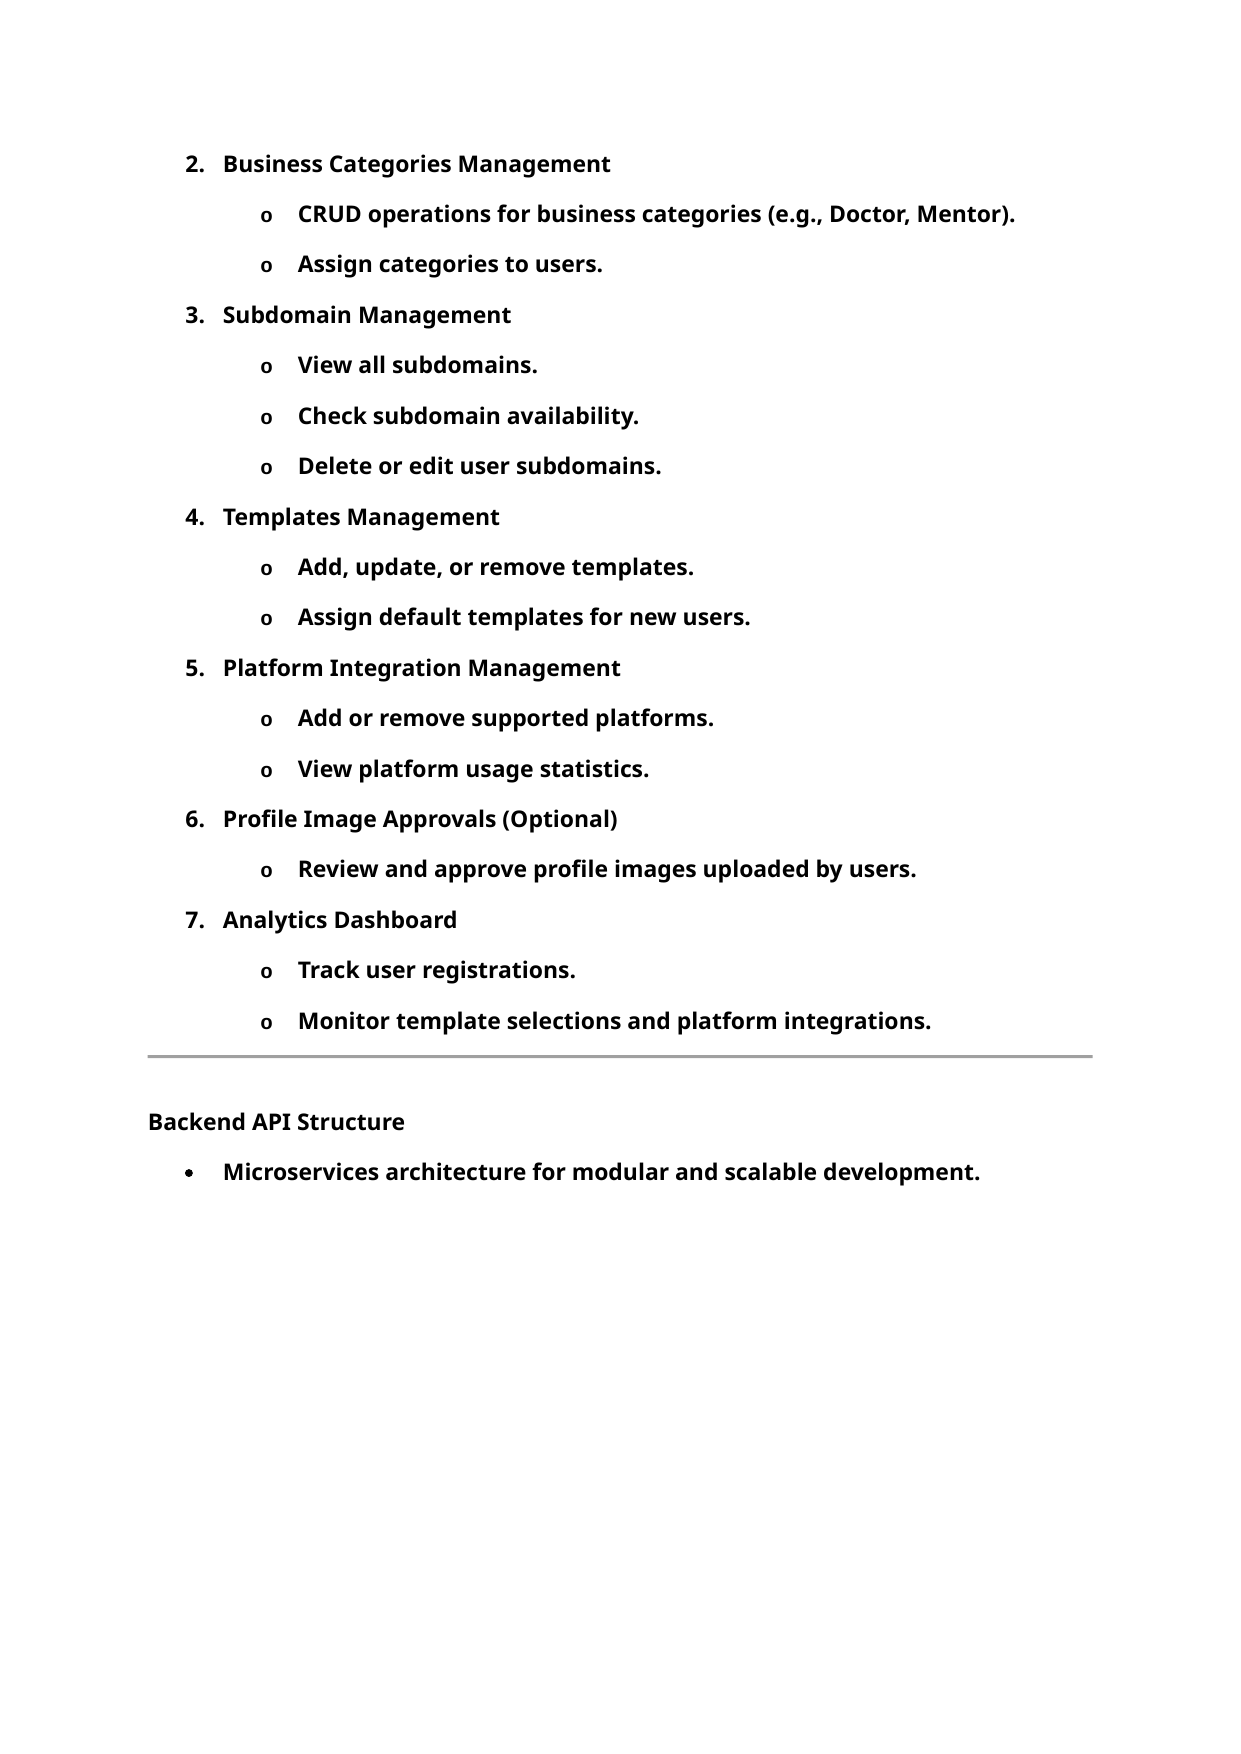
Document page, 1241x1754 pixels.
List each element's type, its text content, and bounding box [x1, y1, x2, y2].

list Subdomain Management [185, 299, 1093, 330]
text Backend API Structure [148, 1106, 1093, 1137]
list View platform usage statistics. [260, 753, 1093, 784]
list Business Categories Management [185, 148, 1093, 179]
list Assign default templates for new users. [260, 601, 1093, 633]
list Assign categories to users. [260, 248, 1093, 280]
list Templates Management [185, 501, 1093, 532]
list Profile Image Approvals (Optional) [185, 803, 1093, 834]
list CRUD operations for business categories (e.g., Doctor, Mentor). [260, 198, 1093, 229]
list Review and approve profile images uploaded by users. [260, 853, 1093, 885]
list Platform Integration Management [185, 652, 1093, 683]
list Analytics Dashboard [185, 904, 1093, 935]
list Add, update, or remove templates. [260, 551, 1093, 582]
list Track user registrations. [260, 954, 1093, 986]
list Add or remove supported platforms. [260, 702, 1093, 733]
list Delete or edit user subdomains. [260, 450, 1093, 481]
list View all subdomains. [260, 349, 1093, 381]
list Microservices architecture for modular and scalable development. [185, 1156, 1093, 1187]
list Monitor template selections and platform integrations. [260, 1005, 1093, 1036]
list Check subdomain availability. [260, 400, 1093, 431]
